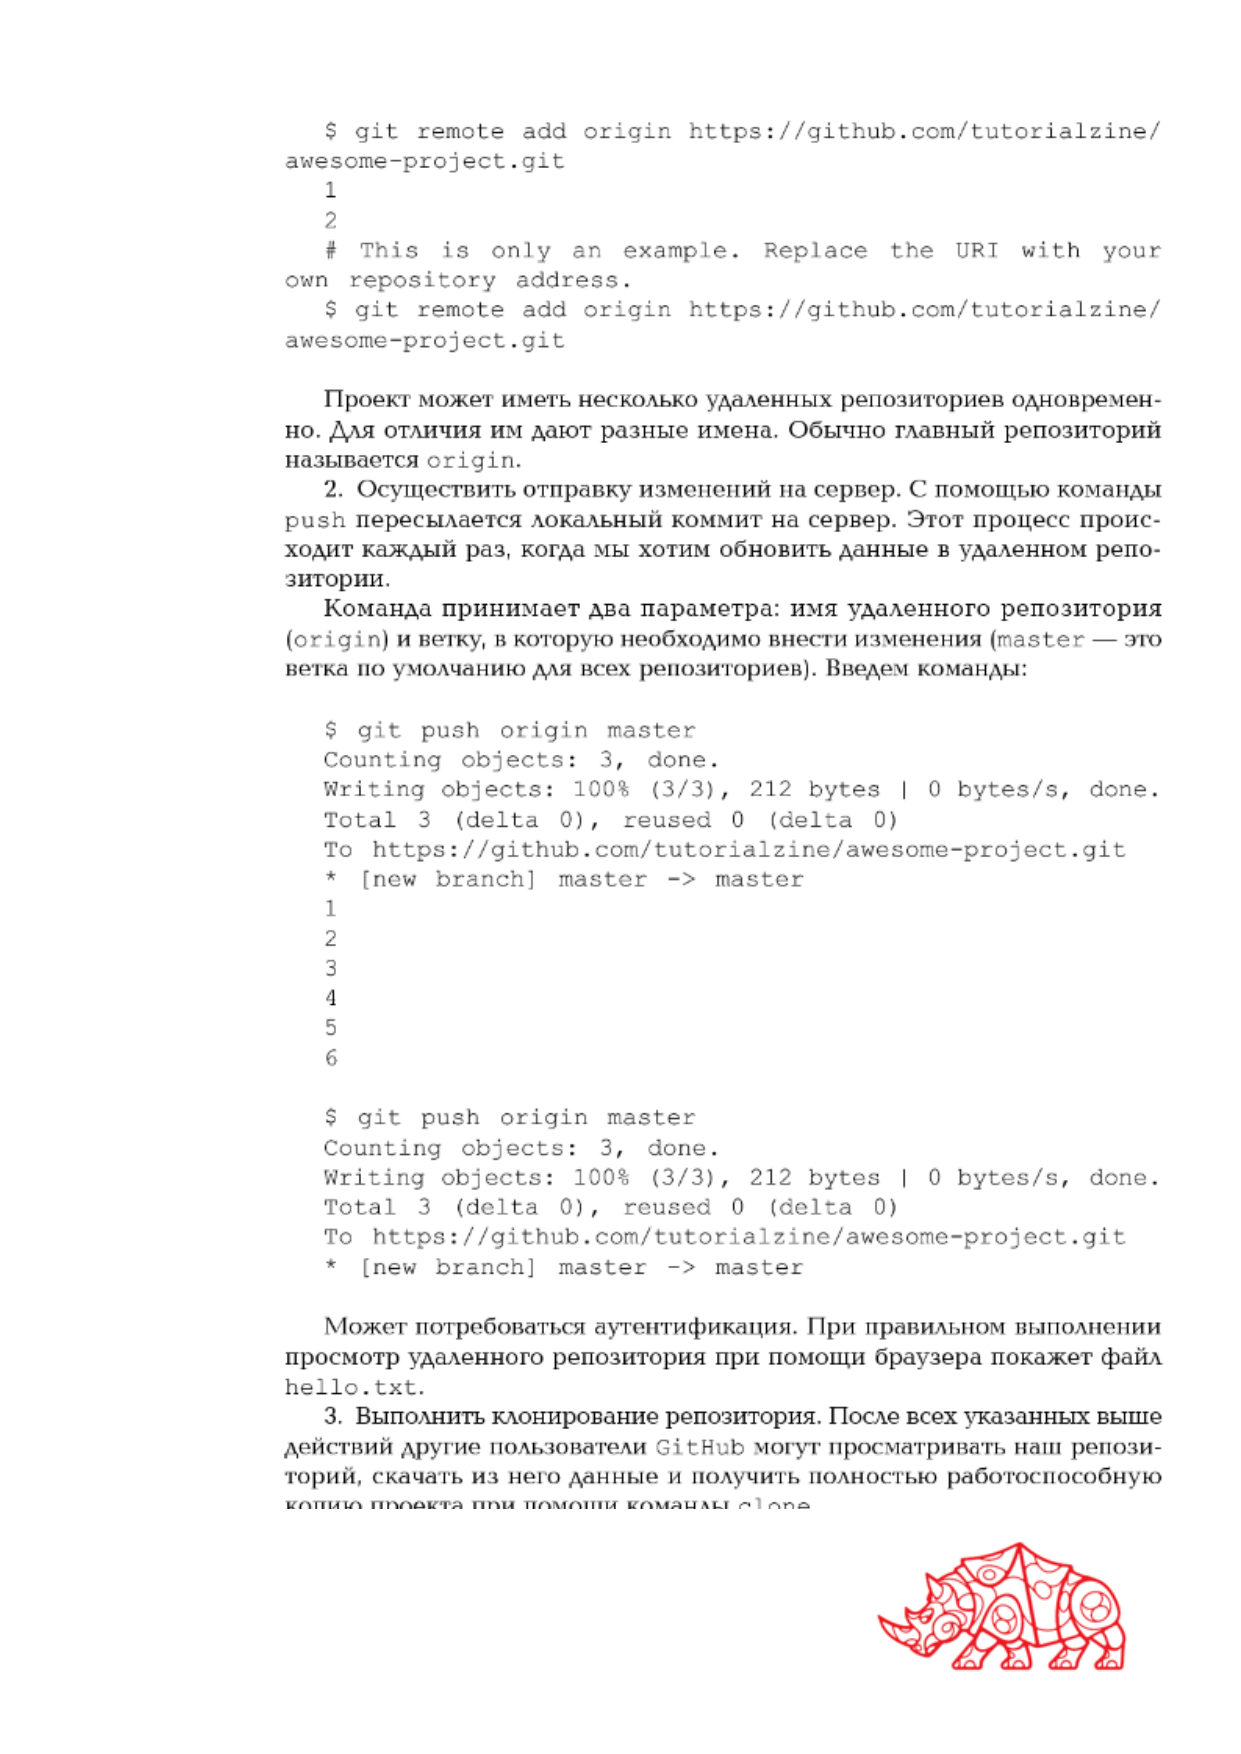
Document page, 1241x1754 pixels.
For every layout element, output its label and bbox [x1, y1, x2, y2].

picture [250, 118, 1182, 1681]
